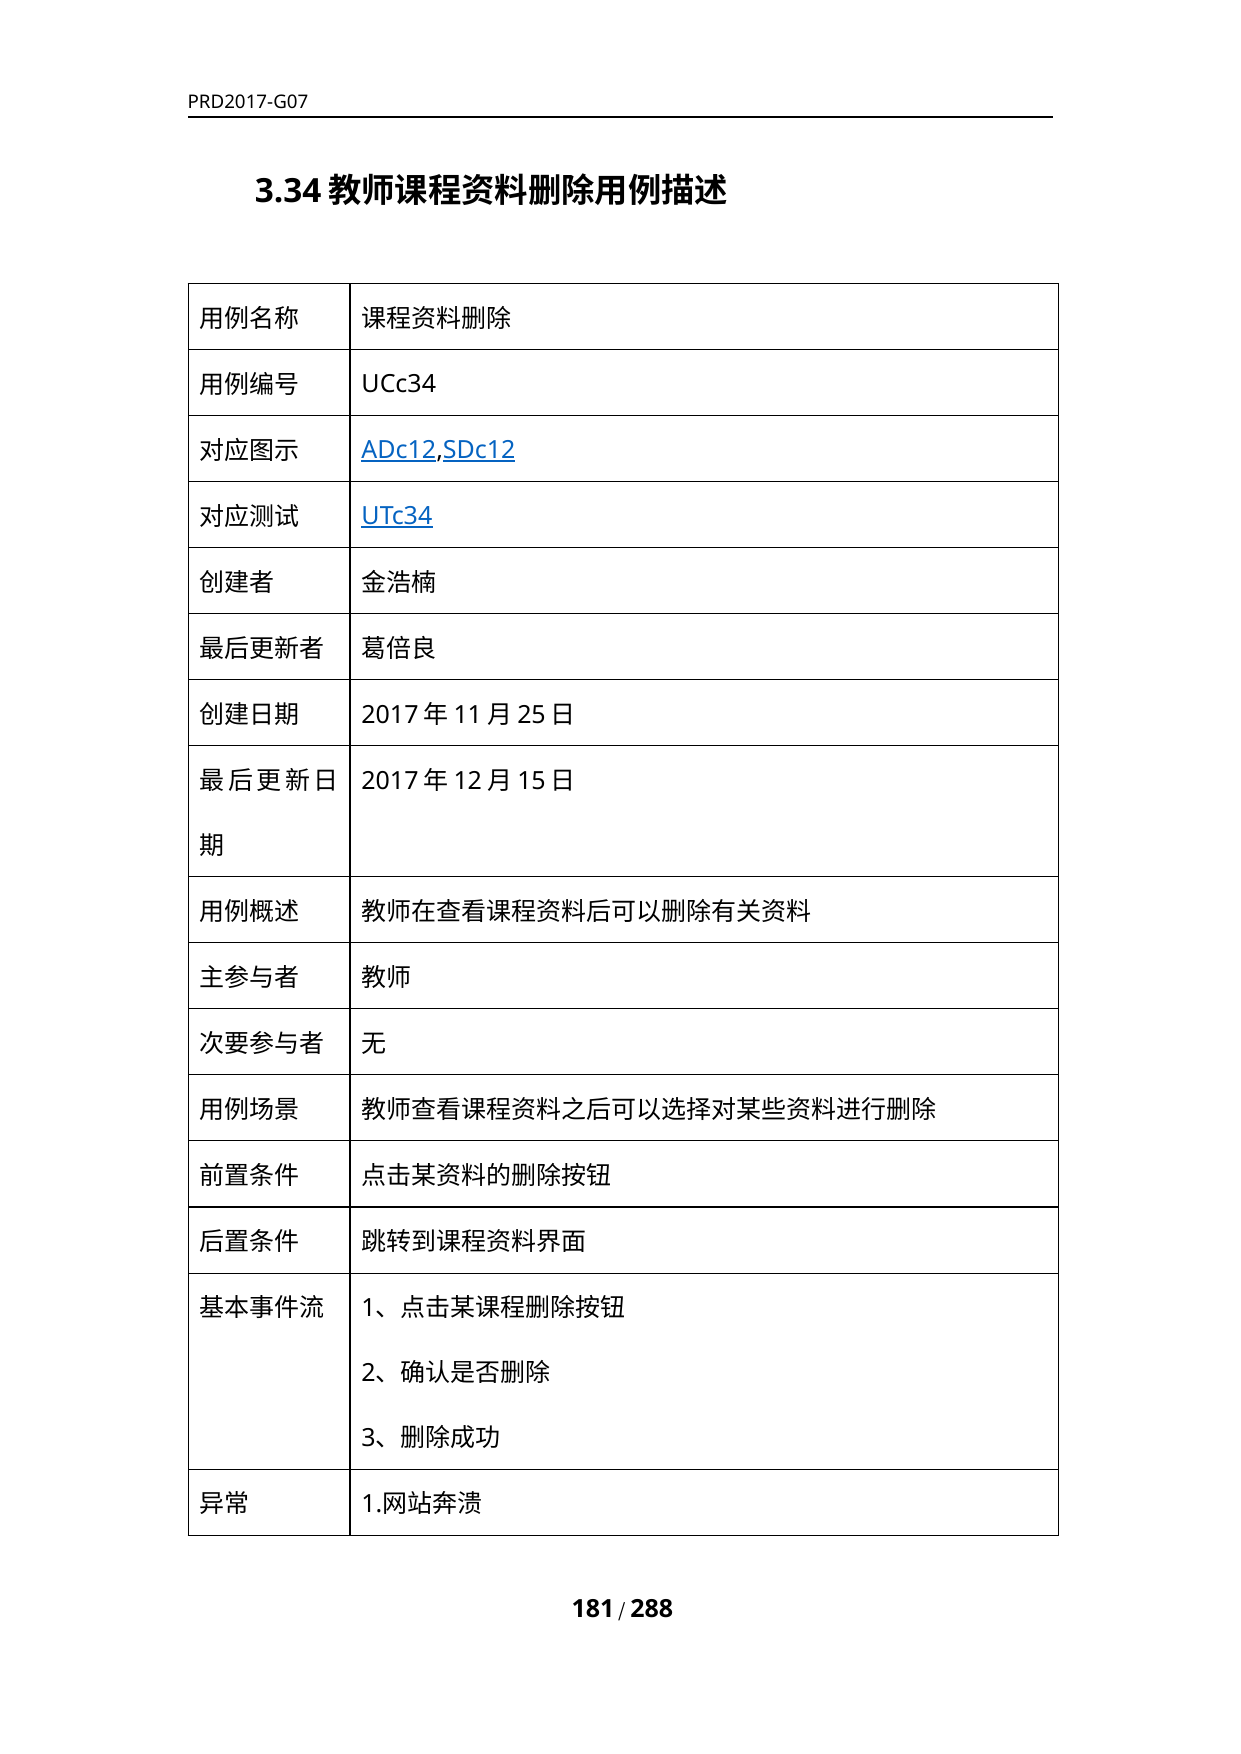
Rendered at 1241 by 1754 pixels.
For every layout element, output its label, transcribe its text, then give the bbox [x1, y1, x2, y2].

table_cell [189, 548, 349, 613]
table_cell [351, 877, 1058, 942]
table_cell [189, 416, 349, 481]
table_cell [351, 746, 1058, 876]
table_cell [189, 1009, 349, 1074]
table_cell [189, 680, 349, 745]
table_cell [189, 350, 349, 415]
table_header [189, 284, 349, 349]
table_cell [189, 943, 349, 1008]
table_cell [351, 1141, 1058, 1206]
subtitle 3.34教师课程资料删除用例描述 [187, 156, 1053, 221]
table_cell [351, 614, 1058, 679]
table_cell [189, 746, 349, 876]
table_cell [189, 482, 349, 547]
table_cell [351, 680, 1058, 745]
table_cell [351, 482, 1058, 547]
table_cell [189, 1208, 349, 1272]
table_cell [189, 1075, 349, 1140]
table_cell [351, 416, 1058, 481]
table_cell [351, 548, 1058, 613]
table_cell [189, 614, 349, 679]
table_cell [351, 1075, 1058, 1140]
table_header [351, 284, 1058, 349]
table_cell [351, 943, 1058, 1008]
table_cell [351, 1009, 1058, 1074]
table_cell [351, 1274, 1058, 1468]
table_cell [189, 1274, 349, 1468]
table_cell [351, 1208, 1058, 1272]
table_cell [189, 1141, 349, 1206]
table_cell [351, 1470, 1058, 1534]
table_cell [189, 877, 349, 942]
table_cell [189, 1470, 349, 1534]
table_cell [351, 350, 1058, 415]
